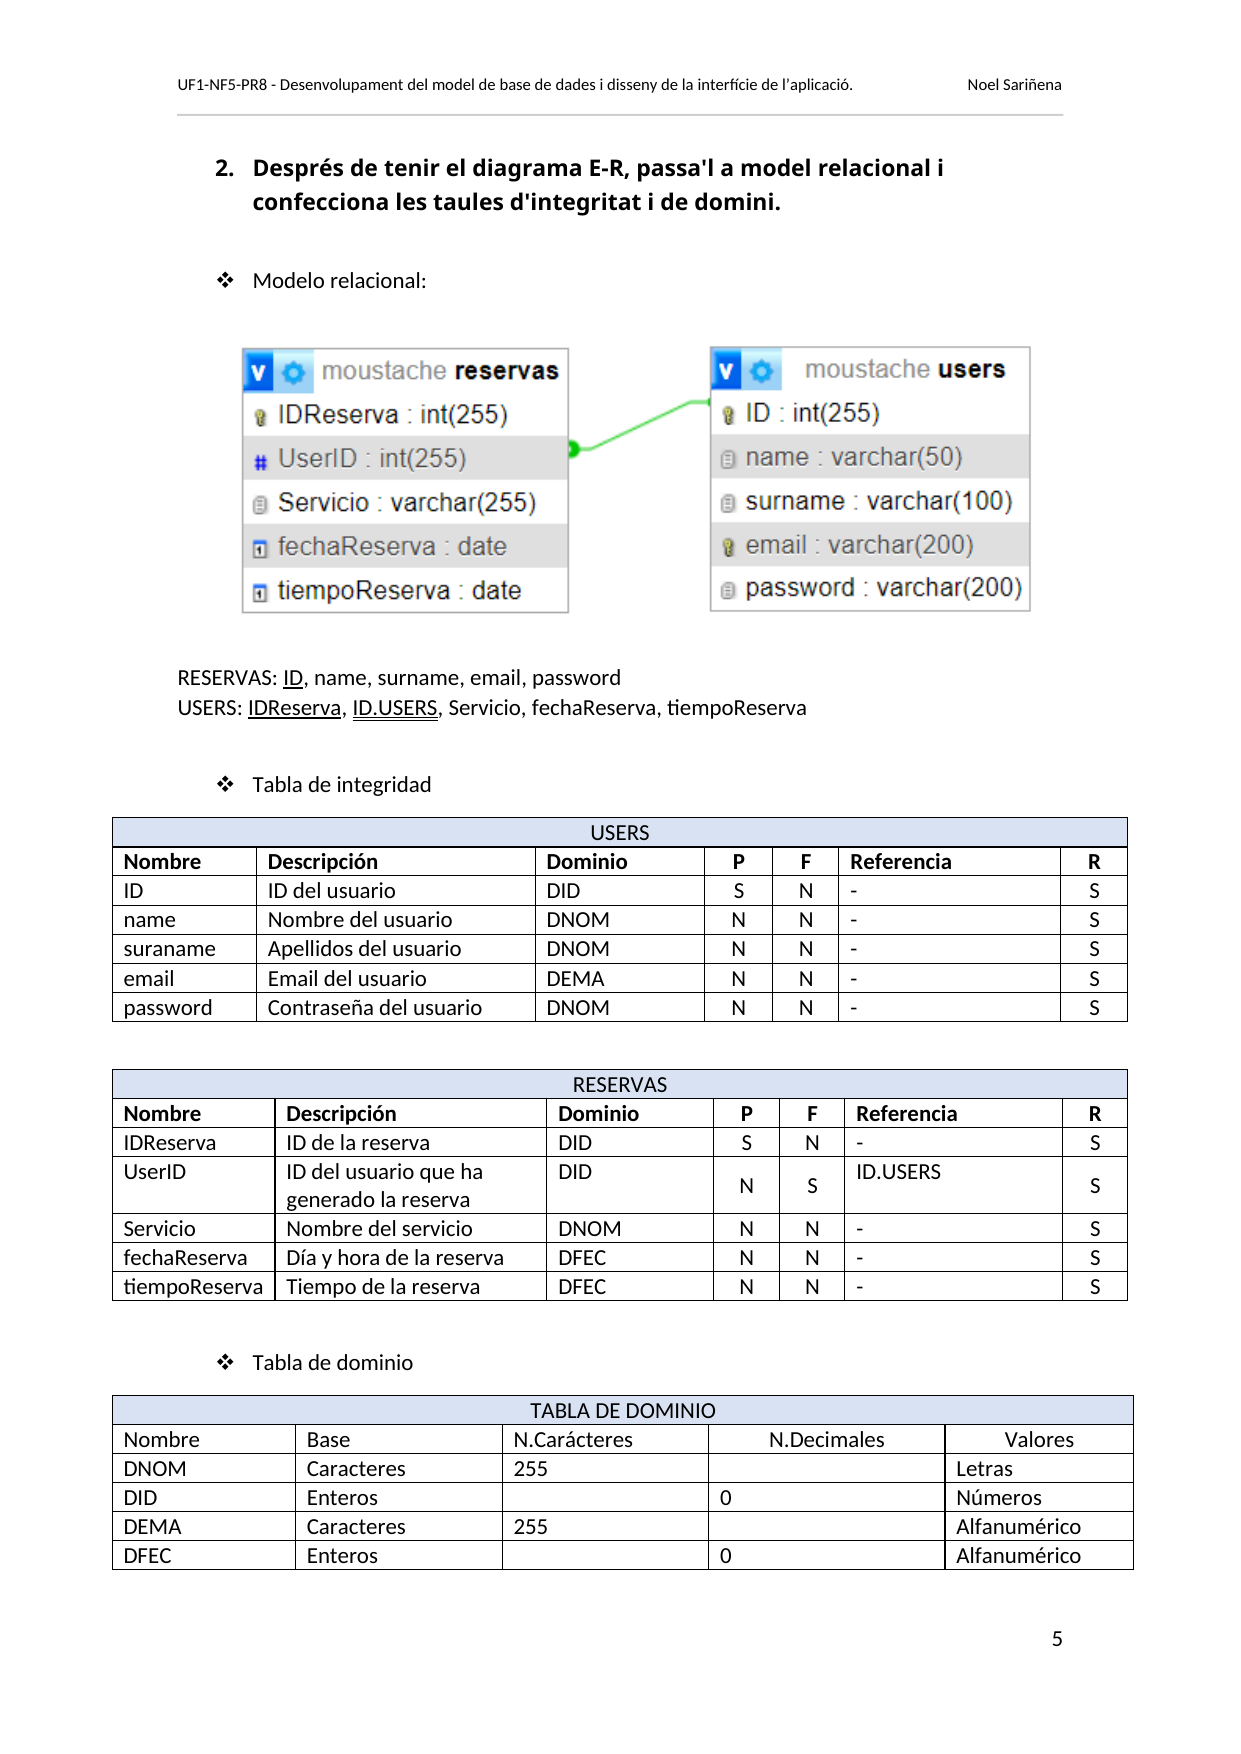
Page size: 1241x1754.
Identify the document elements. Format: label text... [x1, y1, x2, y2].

table_cell UserID [113, 1157, 274, 1213]
table_cell DNOM [536, 906, 704, 933]
table_cell 0 [709, 1541, 944, 1569]
table_cell Nombre del servicio [276, 1214, 546, 1242]
table_cell Tiempo de la reserva [276, 1272, 546, 1300]
table_cell Caracteres [296, 1454, 502, 1482]
table_cell [503, 1483, 708, 1511]
table_cell 255 [503, 1512, 708, 1540]
table_cell Referencia [845, 1099, 1062, 1127]
table_cell N [780, 1272, 844, 1300]
table_cell DID [113, 1483, 295, 1511]
table_cell N [705, 993, 772, 1021]
table_cell - [839, 993, 1060, 1021]
table_cell [503, 1541, 708, 1569]
table_cell Enteros [296, 1483, 502, 1511]
table_cell N [714, 1243, 779, 1271]
table_cell [709, 1454, 944, 1482]
table_cell N [773, 876, 838, 904]
table_cell Servicio [113, 1214, 274, 1242]
table_cell ID del usuario [257, 876, 535, 904]
table_cell email [113, 964, 256, 992]
table_cell DEMA [113, 1512, 295, 1540]
table_cell S [1063, 1128, 1127, 1156]
table_cell - [845, 1128, 1062, 1156]
table_cell N [773, 993, 838, 1021]
table_cell suraname [113, 935, 256, 963]
table_cell - [839, 906, 1060, 933]
table_cell F [780, 1099, 844, 1127]
table_cell Nombre [113, 1425, 295, 1453]
table_cell Letras [946, 1454, 1133, 1482]
table_cell - [839, 876, 1060, 904]
table_cell S [1061, 876, 1127, 904]
list Tabla de integridad [215, 770, 1063, 798]
table_cell S [1061, 906, 1127, 933]
table_cell DFEC [547, 1272, 713, 1300]
table_cell password [113, 993, 256, 1021]
table_cell DEMA [536, 964, 704, 992]
table_cell ID.USERS [845, 1157, 1062, 1213]
table_cell Descripción [276, 1099, 546, 1127]
subtitle Després de tenir el diagrama E-R, passa'l a model relacional i confecciona les taules d'integritat i de domini. [215, 152, 1063, 217]
table_cell N [773, 935, 838, 963]
table_cell ID [113, 876, 256, 904]
table_cell S [1061, 964, 1127, 992]
table_cell 0 [709, 1483, 944, 1511]
table_cell N [773, 964, 838, 992]
table_cell R [1063, 1099, 1127, 1127]
table_cell [709, 1512, 944, 1540]
table_cell S [1061, 993, 1127, 1021]
table_cell N [780, 1214, 844, 1242]
table_cell Números [946, 1483, 1133, 1511]
table_cell N [705, 964, 772, 992]
table_cell R [1061, 848, 1127, 875]
table_cell Valores [946, 1425, 1133, 1453]
table_cell Caracteres [296, 1512, 502, 1540]
table_cell name [113, 906, 256, 933]
table_cell Base [296, 1425, 502, 1453]
table_header TABLA DE DOMINIO [113, 1396, 1133, 1424]
table_cell Descripción [257, 848, 535, 875]
table_cell F [773, 848, 838, 875]
table_cell DID [536, 876, 704, 904]
table_cell N [705, 935, 772, 963]
table_cell Día y hora de la reserva [276, 1243, 546, 1271]
table_cell DID [547, 1128, 713, 1156]
table_cell - [845, 1243, 1062, 1271]
table_cell N [780, 1243, 844, 1271]
table_cell Nombre [113, 1099, 274, 1127]
table_cell S [1063, 1214, 1127, 1242]
list Tabla de dominio [215, 1348, 1063, 1376]
table_cell S [1063, 1272, 1127, 1300]
table_cell P [714, 1099, 779, 1127]
table_cell N [773, 906, 838, 933]
table_cell ID del usuario que ha generado la reserva [276, 1157, 546, 1213]
table_cell DNOM [536, 993, 704, 1021]
table_cell DFEC [547, 1243, 713, 1271]
table_cell - [845, 1214, 1062, 1242]
text RESERVAS: ID, name, surname, email, password [177, 663, 1063, 691]
table_cell P [705, 848, 772, 875]
table_cell DNOM [113, 1454, 295, 1482]
table_cell Dominio [547, 1099, 713, 1127]
table_cell Nombre [113, 848, 256, 875]
table_cell Dominio [536, 848, 704, 875]
table_cell N [705, 906, 772, 933]
table_cell N.Decimales [709, 1425, 944, 1453]
table_cell N [714, 1157, 779, 1213]
table_cell N [714, 1272, 779, 1300]
table_cell Enteros [296, 1541, 502, 1569]
list Modelo relacional: [215, 266, 1063, 294]
table_cell DNOM [547, 1214, 713, 1242]
table_cell S [1061, 935, 1127, 963]
table_cell DID [547, 1157, 713, 1213]
table_cell - [839, 964, 1060, 992]
table_cell N [780, 1128, 844, 1156]
table_header RESERVAS [113, 1070, 1127, 1098]
table_cell Alfanumérico [946, 1541, 1133, 1569]
table_cell 255 [503, 1454, 708, 1482]
table_cell Apellidos del usuario [257, 935, 535, 963]
table_cell Alfanumérico [946, 1512, 1133, 1540]
table_cell S [705, 876, 772, 904]
picture [214, 313, 1078, 645]
table_cell S [780, 1157, 844, 1213]
text USERS: IDReserva, ID.USERS, Servicio, fechaReserva, tiempoReserva [177, 693, 1063, 721]
table_cell fechaReserva [113, 1243, 274, 1271]
table_cell - [845, 1272, 1062, 1300]
table_cell N.Carácteres [503, 1425, 708, 1453]
table_cell DNOM [536, 935, 704, 963]
table_cell IDReserva [113, 1128, 274, 1156]
table_cell S [1063, 1243, 1127, 1271]
table_cell Contraseña del usuario [257, 993, 535, 1021]
table_cell Email del usuario [257, 964, 535, 992]
table_cell S [714, 1128, 779, 1156]
table_cell - [839, 935, 1060, 963]
table_cell N [714, 1214, 779, 1242]
table_cell Nombre del usuario [257, 906, 535, 933]
table_cell S [1063, 1157, 1127, 1213]
table_cell Referencia [839, 848, 1060, 875]
table_header USERS [113, 818, 1127, 846]
table_cell tiempoReserva [113, 1272, 274, 1300]
table_cell DFEC [113, 1541, 295, 1569]
table_cell ID de la reserva [276, 1128, 546, 1156]
